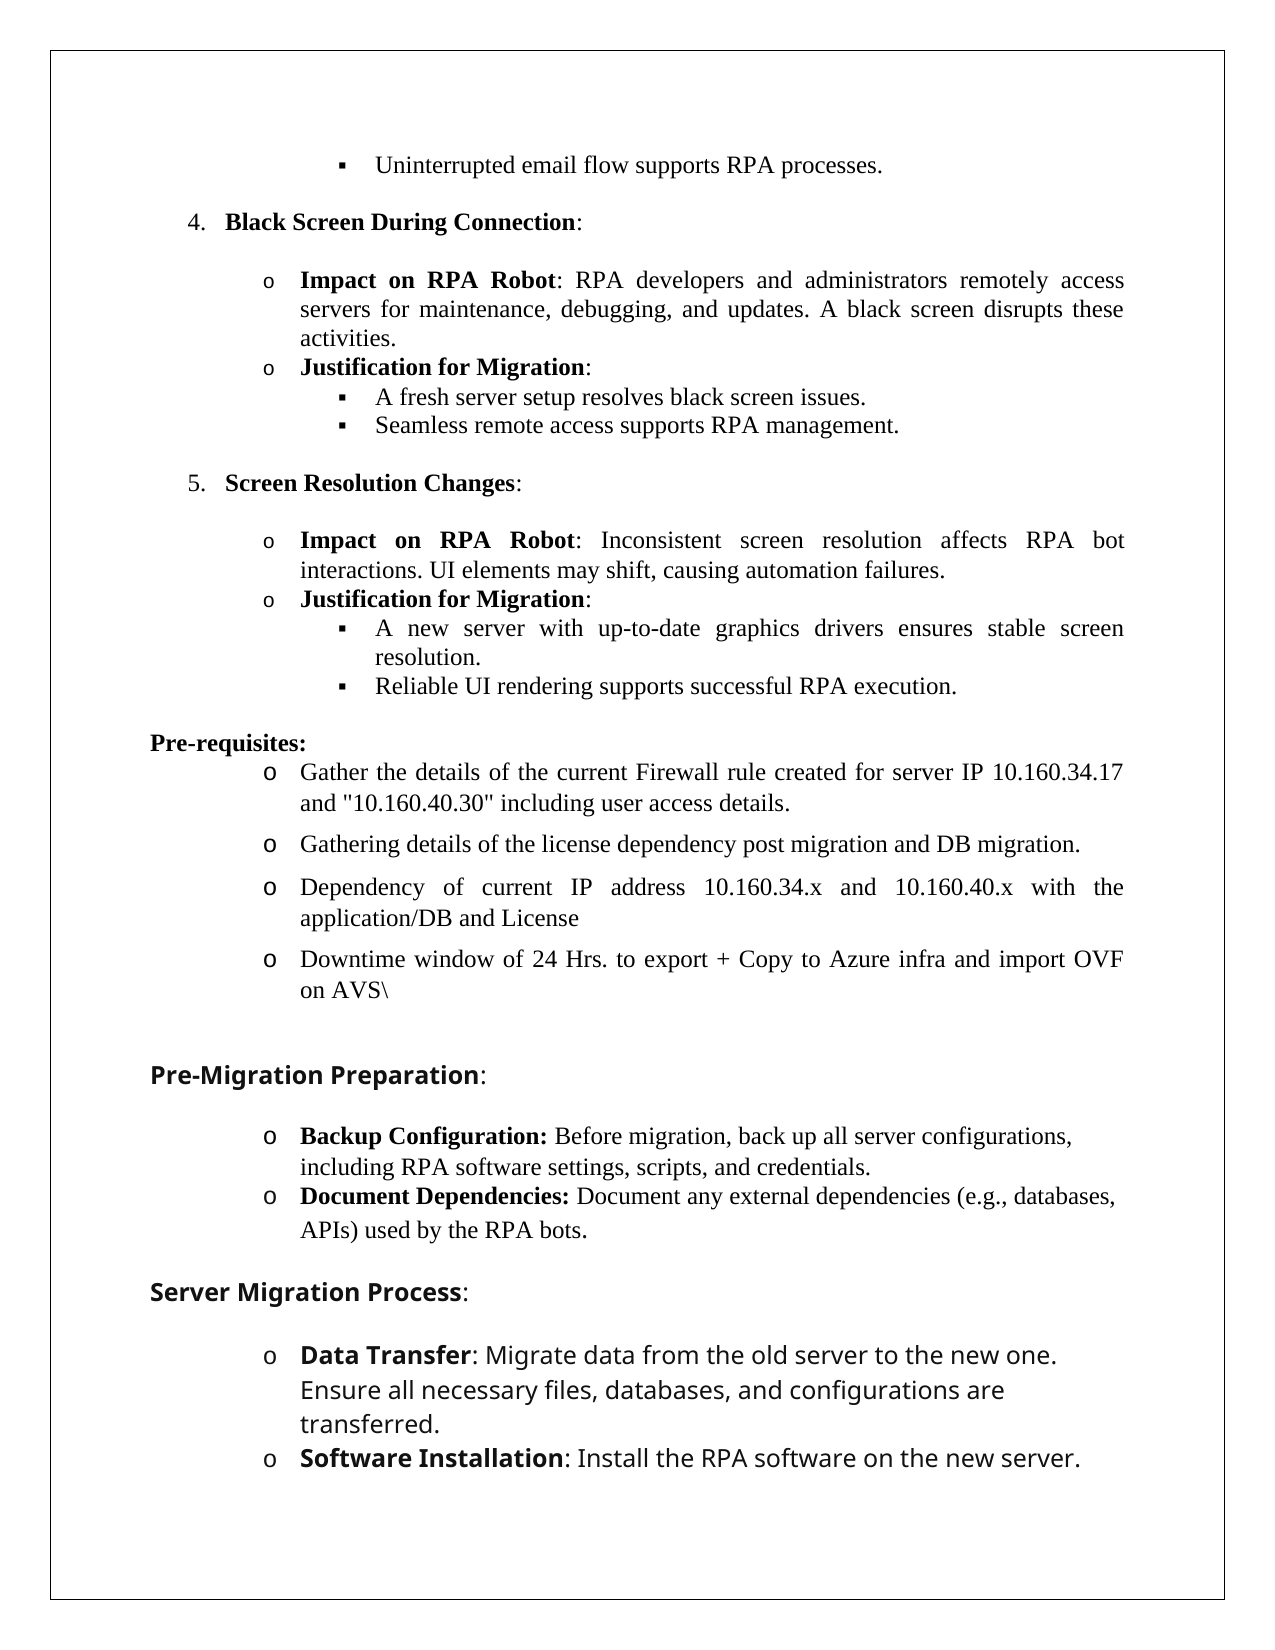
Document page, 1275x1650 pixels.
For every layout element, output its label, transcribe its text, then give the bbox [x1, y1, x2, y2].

text Server Migration Process: [150, 1275, 1125, 1309]
text Pre-requisites: [150, 728, 1125, 757]
list Downtime window of 24 Hrs. to export + Copy to Azure infra and import OVF on AVS\ [262, 944, 1125, 1004]
list Document Dependencies: Document any external dependencies (e.g., databases, APIs) used by the RPA bots. [262, 1181, 1125, 1246]
list Justification for Migration: [262, 584, 1125, 613]
list Black Screen During Connection: [187, 207, 1125, 236]
list Backup Configuration: Before migration, back up all server configurations, including RPA software settings, scripts, and credentials. [262, 1121, 1125, 1181]
list A new server with up-to-date graphics drivers ensures stable screen resolution. [337, 613, 1125, 671]
list Gather the details of the current Firewall rule created for server IP 10.160.34.17 and "10.160.40.30" including user access details. [262, 757, 1125, 817]
text Pre-Migration Preparation: [150, 1058, 1125, 1092]
list Gathering details of the license dependency post migration and DB migration. [262, 829, 1125, 860]
list Uninterrupted email flow supports RPA processes. [337, 150, 1125, 179]
list Screen Resolution Changes: [187, 468, 1125, 497]
list A fresh server setup resolves black screen issues. [337, 382, 1125, 410]
list Dependency of current IP address 10.160.34.x and 10.160.40.x with the application/DB and License [262, 872, 1125, 932]
list Reliable UI rendering supports successful RPA execution. [337, 671, 1125, 699]
list Impact on RPA Robot: RPA developers and administrators remotely access servers for maintenance, debugging, and updates. A black screen disrupts these activities. [262, 265, 1125, 352]
list Impact on RPA Robot: Inconsistent screen resolution affects RPA bot interactions. UI elements may shift, causing automation failures. [262, 525, 1125, 584]
list Seamless remote access supports RPA management. [337, 410, 1125, 439]
list Justification for Migration: [262, 352, 1125, 382]
list Software Installation: Install the RPA software on the new server. [262, 1440, 1125, 1475]
list Data Transfer: Migrate data from the old server to the new one. Ensure all necessary files, databases, and configurations are transferred. [262, 1338, 1125, 1440]
